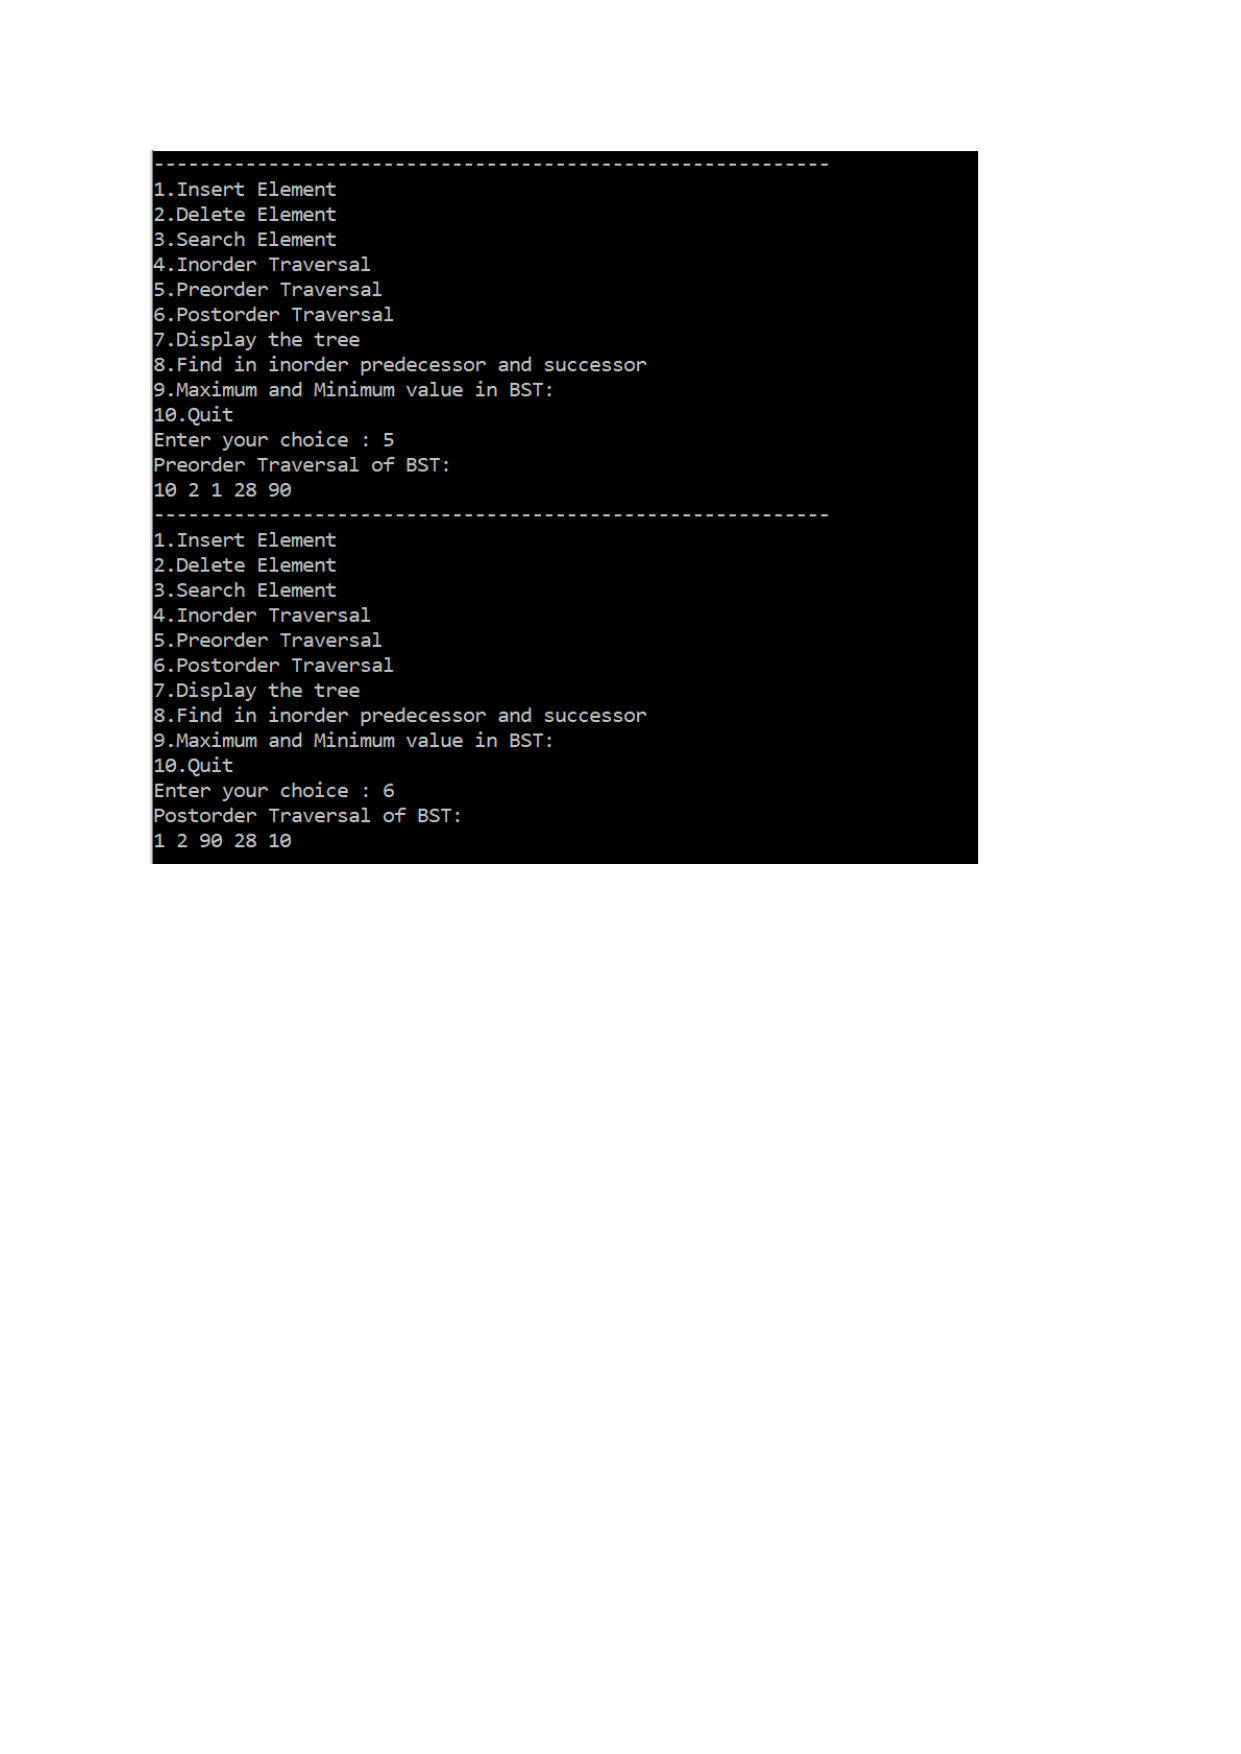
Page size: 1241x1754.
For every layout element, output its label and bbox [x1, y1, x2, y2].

picture [150, 150, 979, 864]
